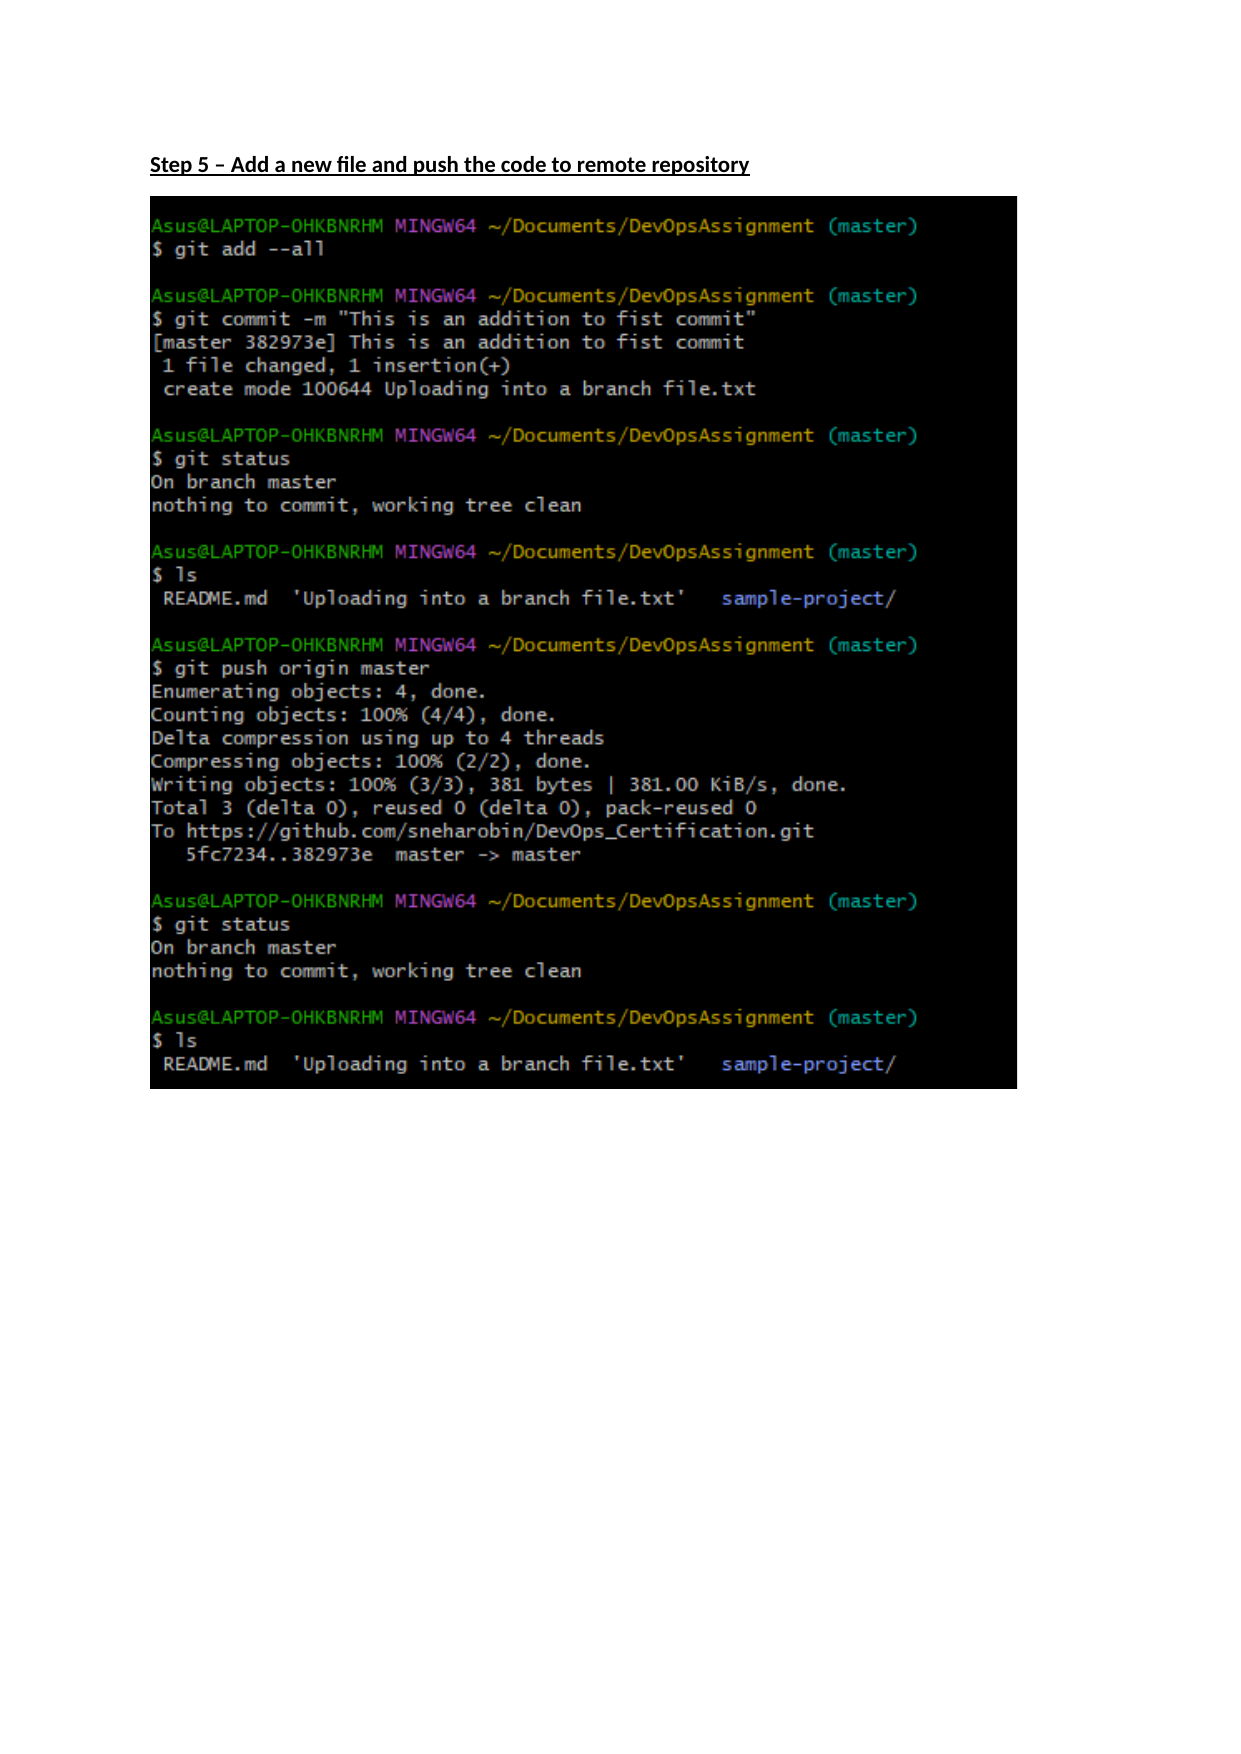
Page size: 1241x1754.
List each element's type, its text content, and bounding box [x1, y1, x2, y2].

text Step 5 – Add a new file and push the code to remote repository [150, 150, 1090, 178]
picture [150, 196, 1018, 1089]
